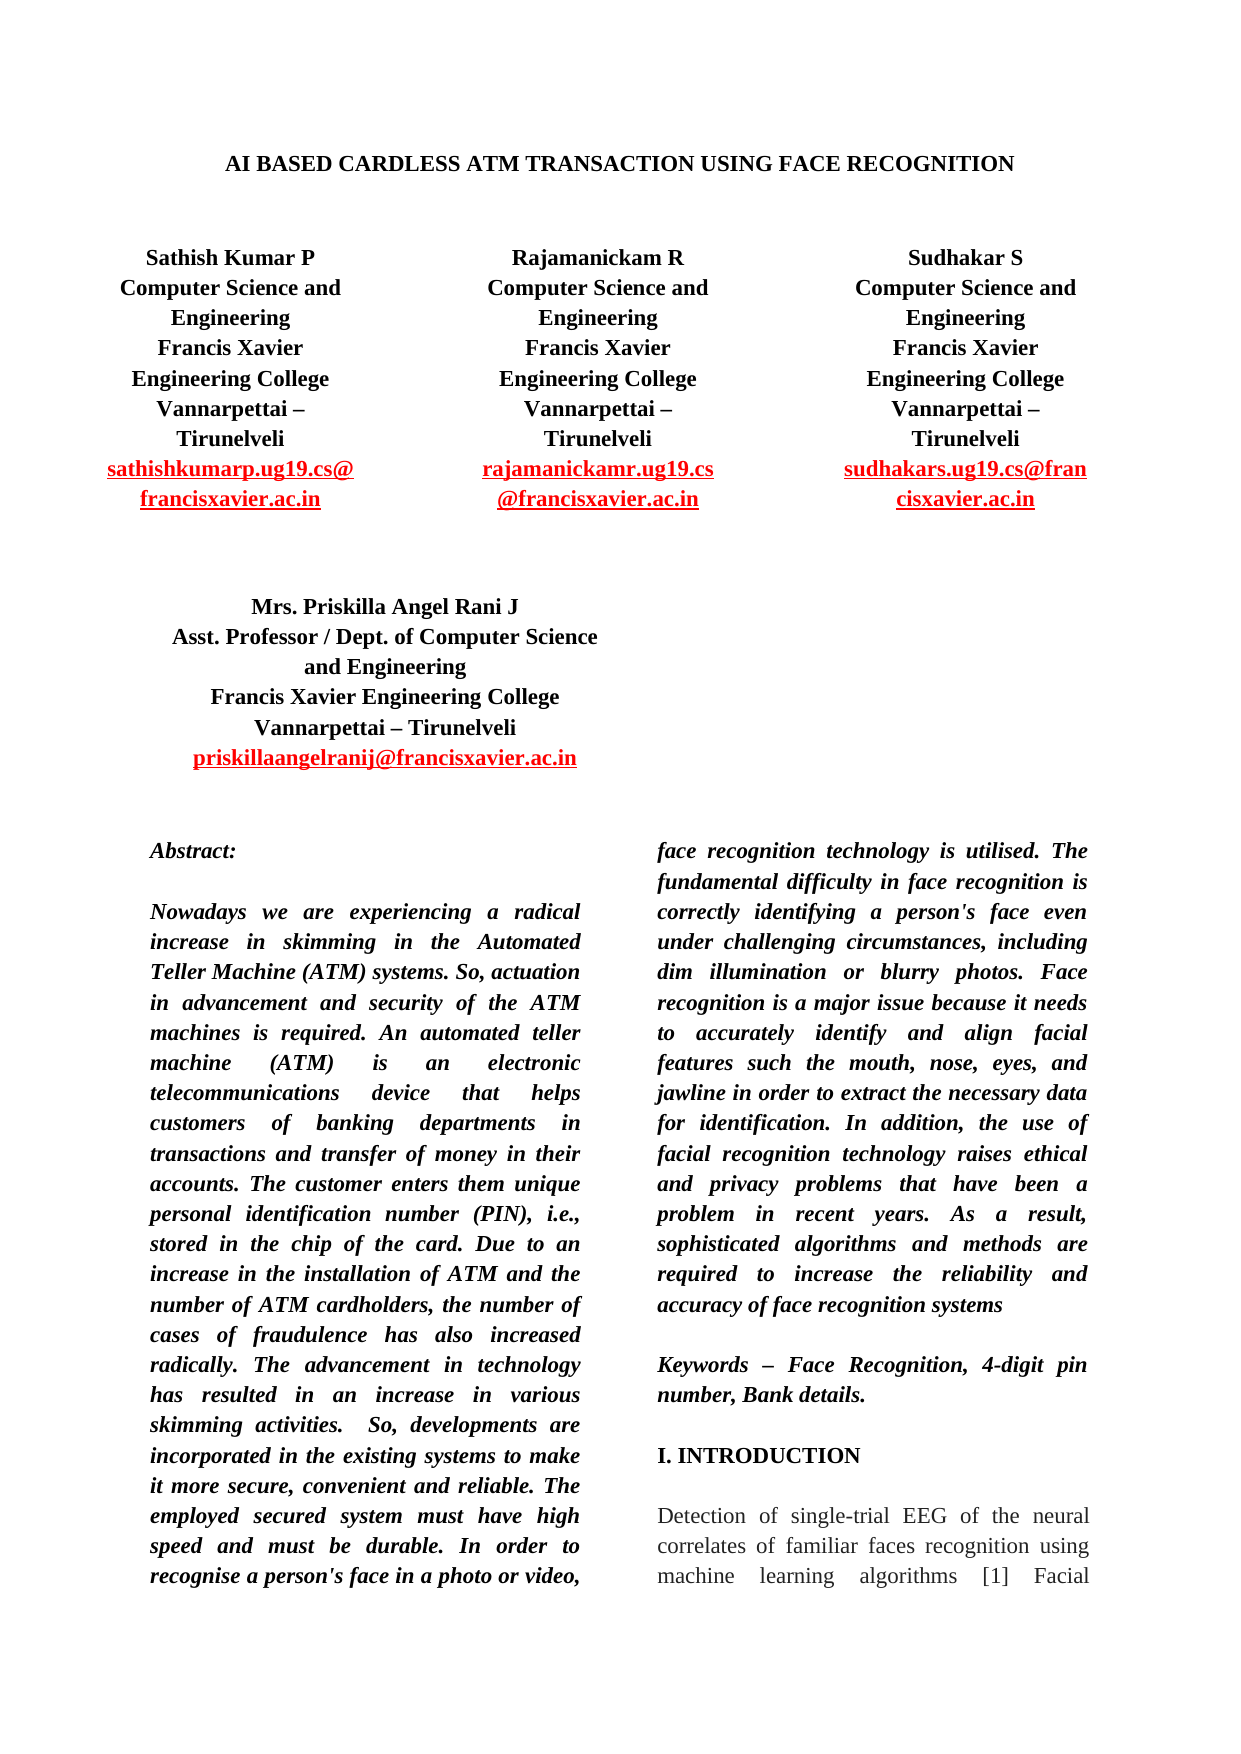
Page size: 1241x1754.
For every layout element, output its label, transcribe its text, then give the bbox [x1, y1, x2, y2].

text Francis Xavier Engineering College [473, 334, 722, 391]
text Asst. Professor / Dept. of Computer Science and Engineering [165, 623, 605, 679]
text sathishkumarp.ug19.cs@francisxavier.ac.in [106, 455, 355, 512]
text priskillaangelranij@francisxavier.ac.in [165, 744, 605, 770]
text Vannarpettai – Tirunelveli [841, 395, 1090, 451]
text Sathish Kumar P [106, 244, 355, 270]
text Nowadays we are experiencing a radical increase in skimming in the Automated Teller Machine (ATM) systems. So, actuation in advancement and security of the ATM machines is required. An automated teller machine (ATM) is an electronic telecommunications device that helps customers of banking departments in transactions and transfer of money in their accounts. The customer enters them unique personal identification number (PIN), i.e., stored in the chip of the card. Due to an increase in the installation of ATM and the number of ATM cardholders, the number of cases of fraudulence has also increased radically. The advancement in technology has resulted in an increase in various skimming activities. So, developments are incorporated in the existing systems to make it more secure, convenient and reliable. The employed secured system must have high speed and must be durable. In order to recognise a person's face in a photo or video, face recognition technology is utilised. The fundamental difficulty in face recognition is correctly identifying a person's face even under challenging circumstances, including dim illumination or blurry photos. Face recognition is a major issue because it needs to accurately identify and align facial features such the mouth, nose, eyes, and jawline in order to extract the necessary data for identification. In addition, the use of facial recognition technology raises ethical and privacy problems that have been a problem in recent years. As a result, sophisticated algorithms and methods are required to increase the reliability and accuracy of face recognition systems [657, 837, 1090, 1317]
text Francis Xavier Engineering College [165, 683, 605, 710]
text Mrs. Priskilla Angel Rani J [165, 593, 605, 619]
text Abstract: [150, 837, 583, 864]
text Francis Xavier Engineering College [106, 334, 355, 391]
text I. INTRODUCTION [657, 1442, 1090, 1468]
text Computer Science and Engineering [106, 274, 355, 331]
text AI BASED CARDLESS ATM TRANSACTION USING FACE RECOGNITION [150, 150, 1090, 176]
text Keywords – Face Recognition, 4-digit pin number, Bank details. [657, 1351, 1090, 1408]
text rajamanickamr.ug19.cs@francisxavier.ac.in [473, 455, 722, 512]
text sudhakars.ug19.cs@francisxavier.ac.in [841, 455, 1090, 512]
text Rajamanickam R [473, 244, 722, 270]
text Nowadays we are experiencing a radical increase in skimming in the Automated Teller Machine (ATM) systems. So, actuation in advancement and security of the ATM machines is required. An automated teller machine (ATM) is an electronic telecommunications device that helps customers of banking departments in transactions and transfer of money in their accounts. The customer enters them unique personal identification number (PIN), i.e., stored in the chip of the card. Due to an increase in the installation of ATM and the number of ATM cardholders, the number of cases of fraudulence has also increased radically. The advancement in technology has resulted in an increase in various skimming activities. So, developments are incorporated in the existing systems to make it more secure, convenient and reliable. The employed secured system must have high speed and must be durable. In order to recognise a person's face in a photo or video, face recognition technology is utilised. The fundamental difficulty in face recognition is correctly identifying a person's face even under challenging circumstances, including dim illumination or blurry photos. Face recognition is a major issue because it needs to accurately identify and align facial features such the mouth, nose, eyes, and jawline in order to extract the necessary data for identification. In addition, the use of facial recognition technology raises ethical and privacy problems that have been a problem in recent years. As a result, sophisticated algorithms and methods are required to increase the reliability and accuracy of face recognition systems [150, 898, 583, 1589]
text Computer Science and Engineering [473, 274, 722, 331]
text Francis Xavier Engineering College [841, 334, 1090, 391]
text Sudhakar S [841, 244, 1090, 270]
text Vannarpettai – Tirunelveli [165, 713, 605, 740]
text Computer Science and Engineering [841, 274, 1090, 331]
text Vannarpettai – Tirunelveli [473, 395, 722, 451]
text Vannarpettai – Tirunelveli [106, 395, 355, 451]
